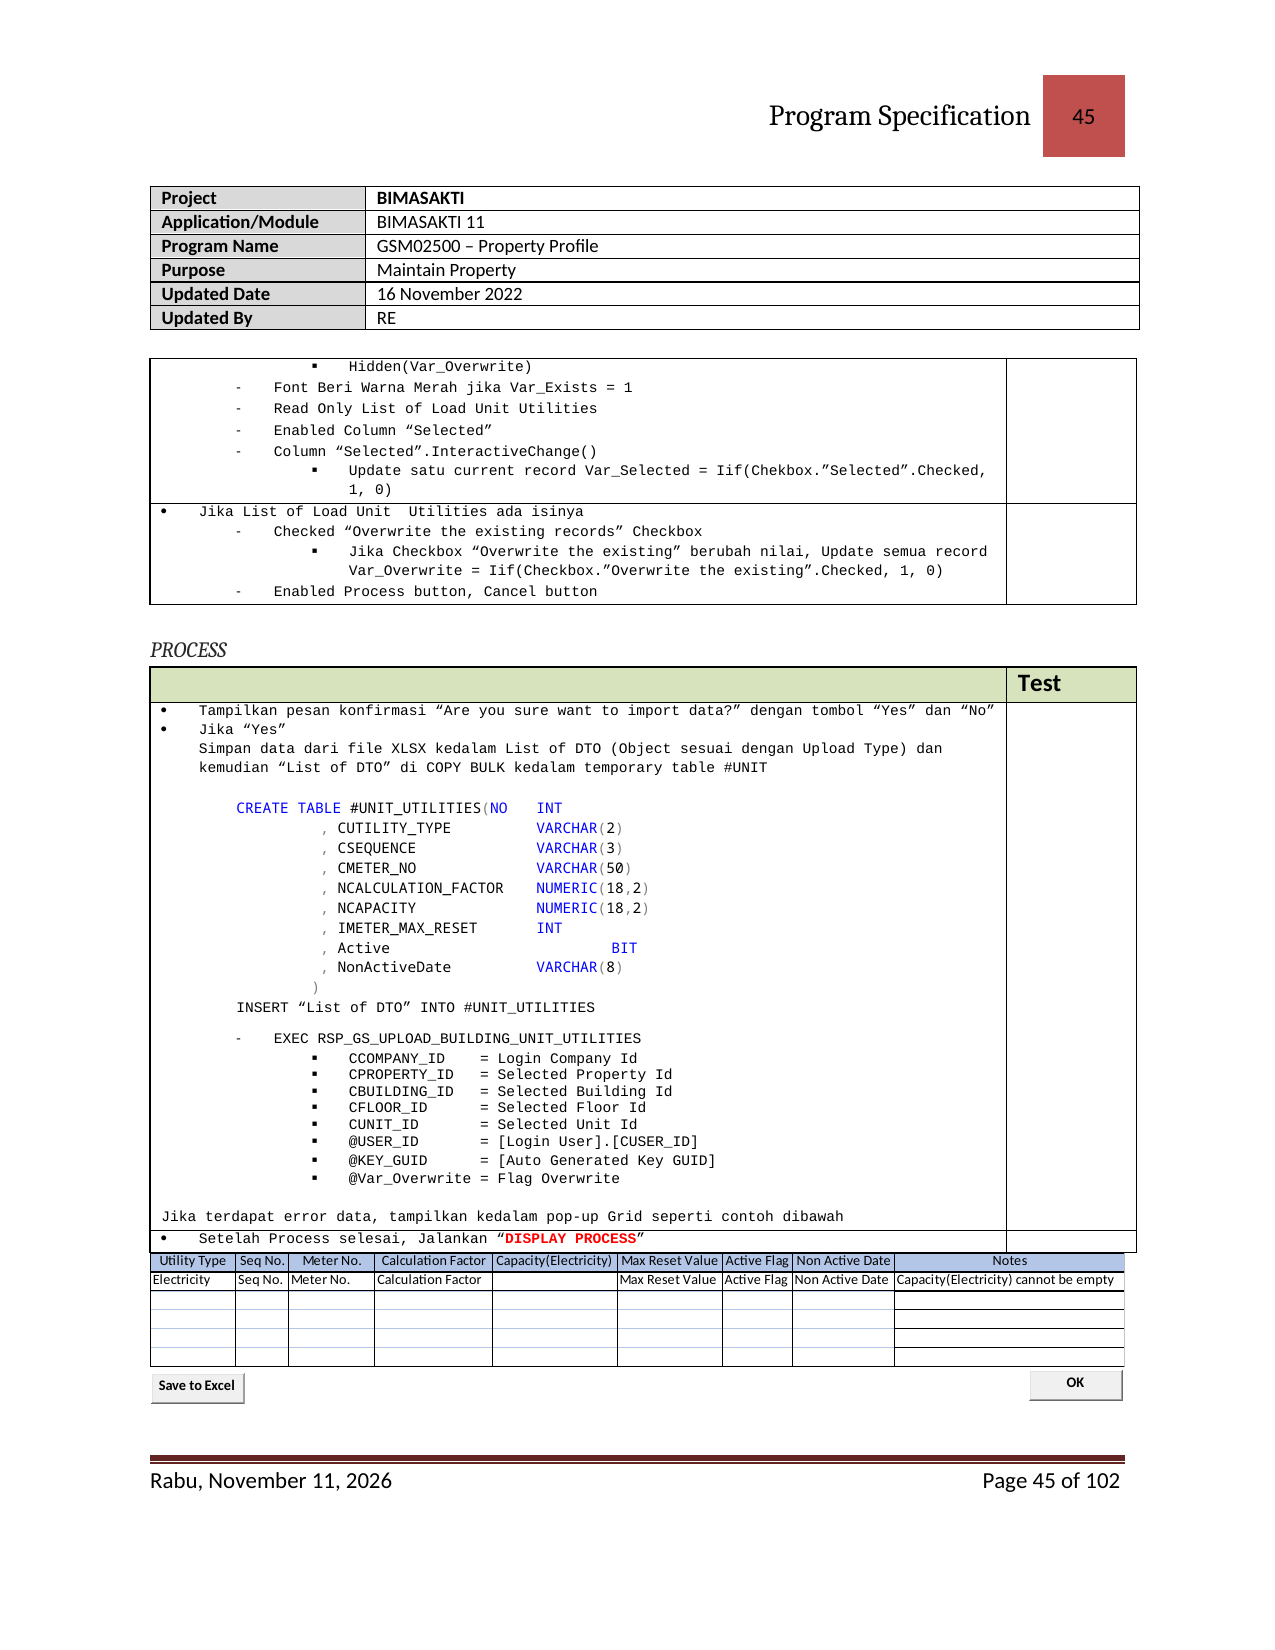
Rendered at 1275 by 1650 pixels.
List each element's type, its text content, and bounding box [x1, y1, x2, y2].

table_cell Setelah Process selesai, Jalankan “DISPLAY PROCESS” [151, 1231, 1006, 1252]
table_header [151, 668, 1006, 702]
table_cell [1007, 703, 1136, 1230]
table_cell [1007, 504, 1136, 604]
table_cell [1007, 359, 1136, 503]
table_header Test [1007, 668, 1136, 702]
table_cell [1007, 1231, 1136, 1252]
table_cell Tampilkan pesan konfirmasi “Are you sure want to import data?” dengan tombol “Yes” dan “No” Jika “Yes” Simpan data dari file XLSX kedalam List of DTO (Object sesuai dengan Upload Type) dan kemudian “List of DTO” di COPY BULK kedalam temporary table #UNIT CREATE TABLE #UNIT_UTILITIES(NO INT , CUTILITY_TYPE VARCHAR(2) , CSEQUENCE VARCHAR(3) , CMETER_NO VARCHAR(50) , NCALCULATION_FACTOR NUMERIC(18,2) , NCAPACITY NUMERIC(18,2) , IMETER_MAX_RESET INT , Active BIT , NonActiveDate VARCHAR(8) ) INSERT “List of DTO” INTO #UNIT_UTILITIES EXEC RSP_GS_UPLOAD_BUILDING_UNIT_UTILITIES CCOMPANY_ID = Login Company Id CPROPERTY_ID = Selected Property Id CBUILDING_ID = Selected Building Id CFLOOR_ID = Selected Floor Id CUNIT_ID = Selected Unit Id @USER_ID = [Login User].[CUSER_ID] @KEY_GUID = [Auto Generated Key GUID] @Var_Overwrite = Flag Overwrite Jika terdapat error data, tampilkan kedalam pop-up Grid seperti contoh dibawah [151, 703, 1006, 1230]
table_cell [151, 359, 1006, 503]
subtitle PROCESS [150, 637, 1125, 663]
table_cell Jika List of Load Unit Utilities ada isinya Checked “Overwrite the existing records” Checkbox Jika Checkbox “Overwrite the existing” berubah nilai, Update semua record Var_Overwrite = Iif(Checkbox.”Overwrite the existing”.Checked, 1, 0) Enabled Process button, Cancel button [151, 504, 1006, 604]
